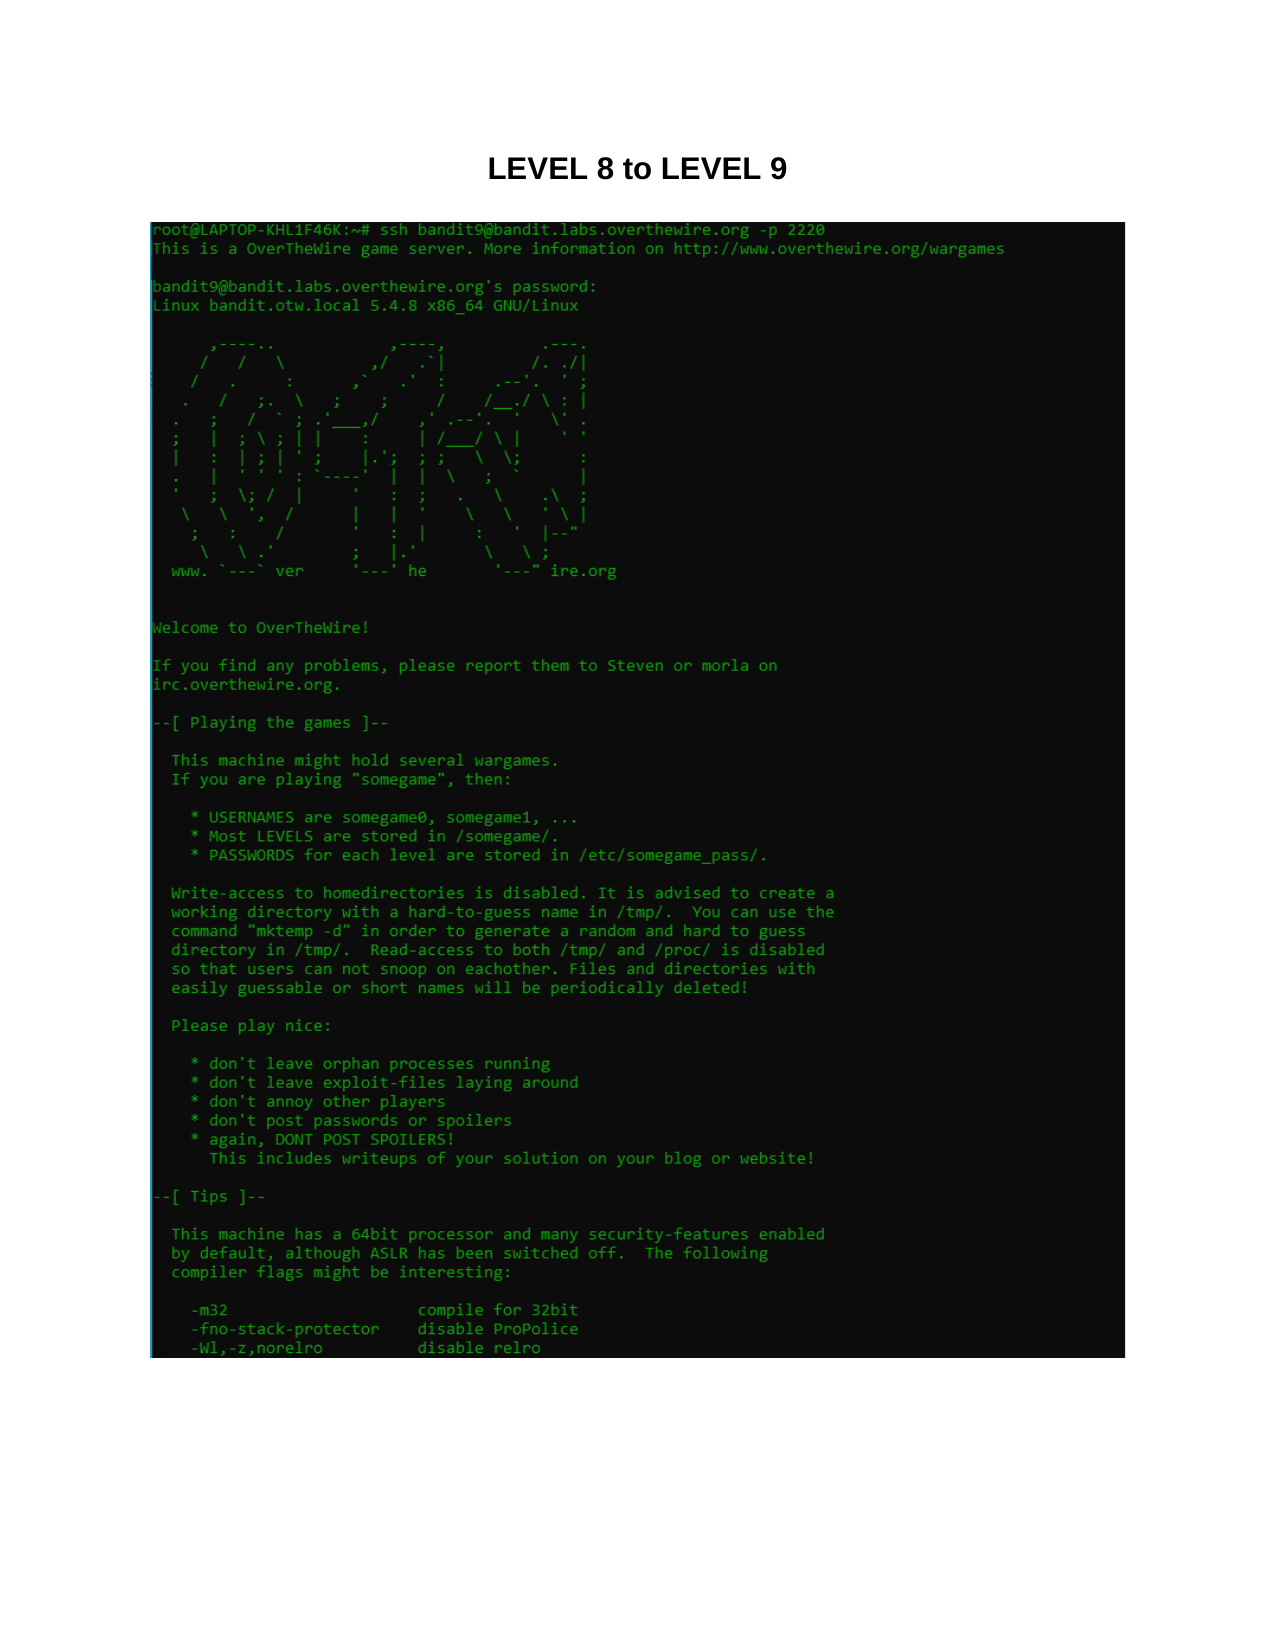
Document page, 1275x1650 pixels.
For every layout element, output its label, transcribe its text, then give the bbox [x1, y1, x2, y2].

title LEVEL 8 to LEVEL 9 [150, 150, 1125, 186]
picture [150, 222, 1125, 1358]
